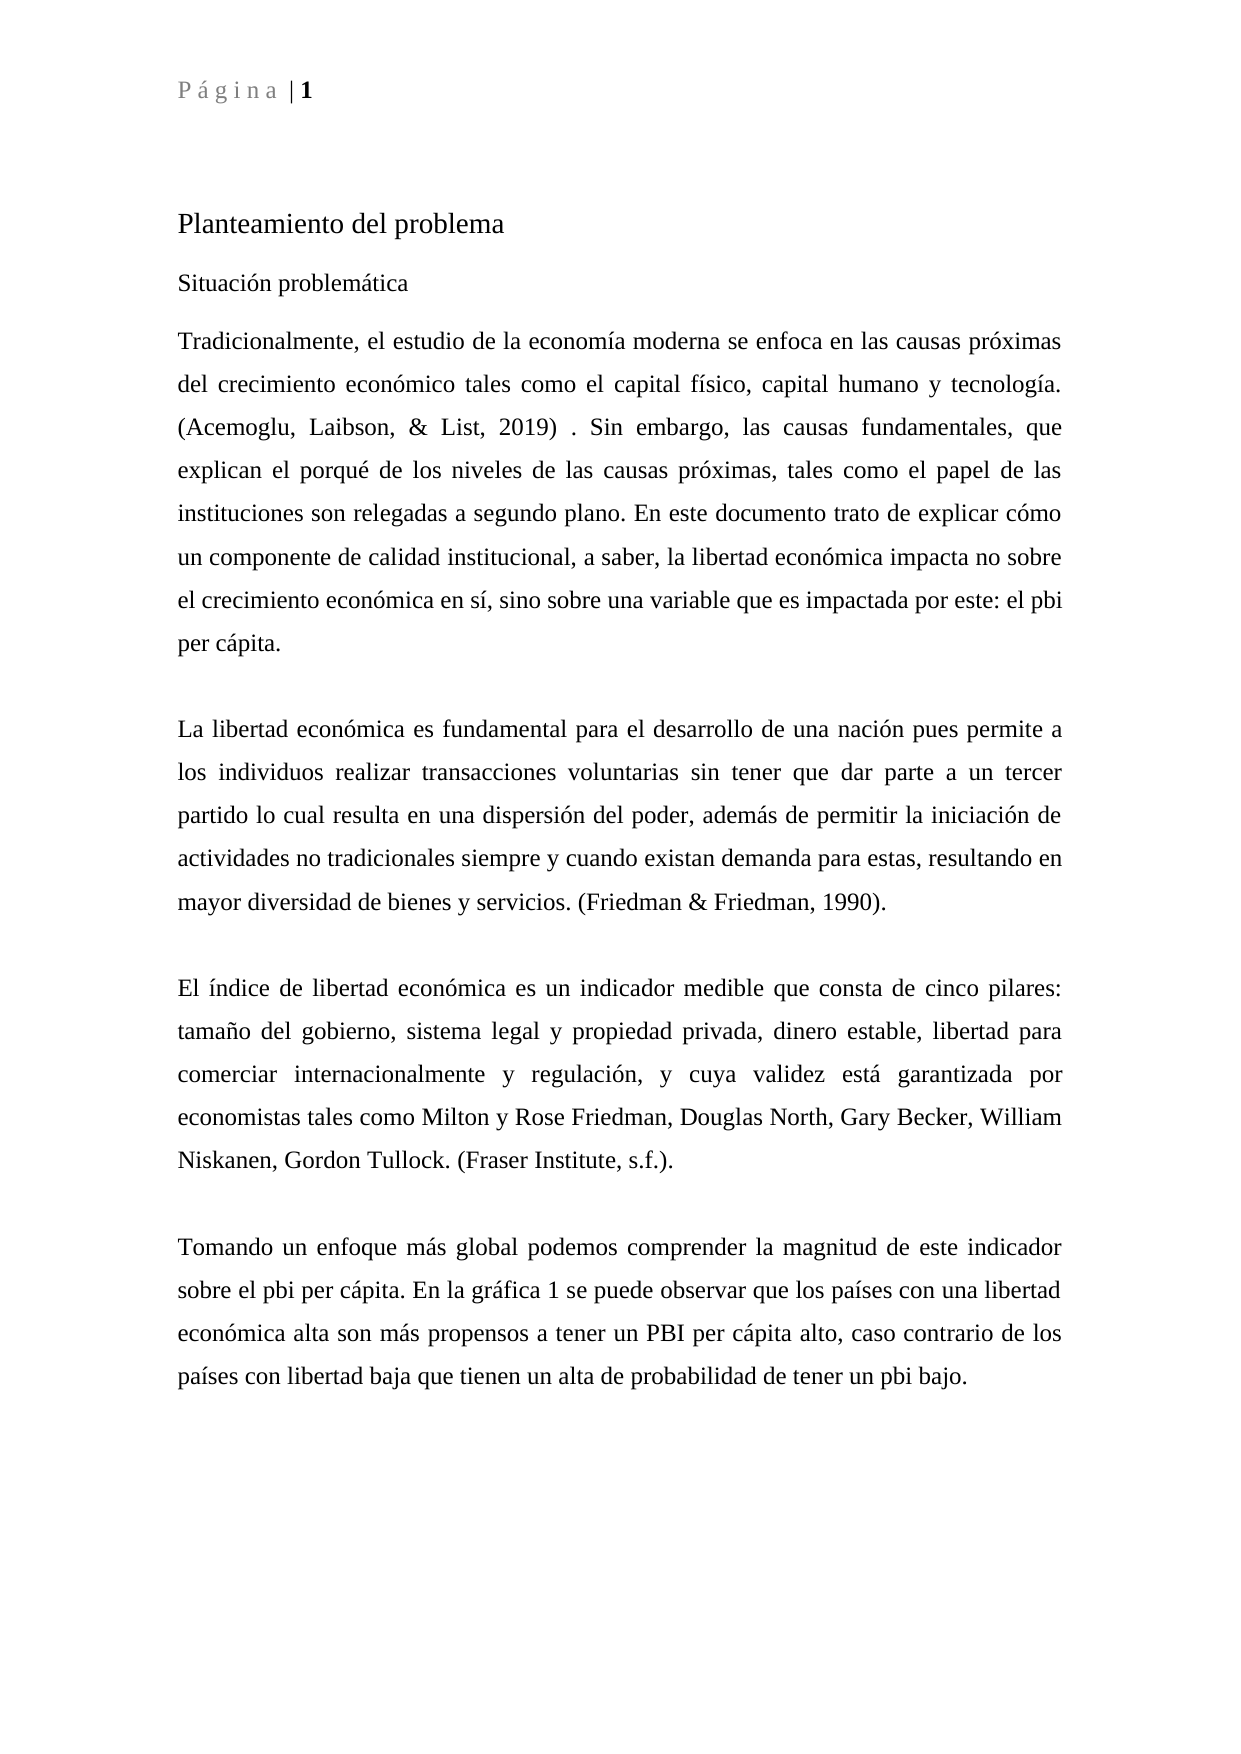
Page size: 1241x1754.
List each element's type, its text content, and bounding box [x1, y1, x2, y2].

text Tradicionalmente, el estudio de la economía moderna se enfoca en las causas próximas del crecimiento económico tales como el capital físico, capital humano y tecnología. . Sin embargo, las causas fundamentales, que explican el porqué de los niveles de las causas próximas, tales como el papel de las instituciones son relegadas a segundo plano. En este documento trato de explicar cómo un componente de calidad institucional, a saber, la libertad económica impacta no sobre el crecimiento económica en sí, sino sobre una variable que es impactada por este: el pbi per cápita. [177, 326, 1063, 657]
text Tomando un enfoque más global podemos comprender la magnitud de este indicador sobre el pbi per cápita. En la gráfica 1 se puede observar que los países con una libertad económica alta son más propensos a tener un PBI per cápita alto, caso contrario de los países con libertad baja que tienen un alta de probabilidad de tener un pbi bajo. [177, 1232, 1063, 1390]
subtitle Planteamiento del problema [177, 206, 1063, 240]
subtitle Situación problemática [177, 268, 1063, 297]
text El índice de libertad económica es un indicador medible que consta de cinco pilares: tamaño del gobierno, sistema legal y propiedad privada, dinero estable, libertad para comerciar internacionalmente y regulación, y cuya validez está garantizada por economistas tales como Milton y Rose Friedman, Douglas North, Gary Becker, William Niskanen, Gordon Tullock. . [177, 973, 1063, 1174]
text La libertad económica es fundamental para el desarrollo de una nación pues permite a los individuos realizar transacciones voluntarias sin tener que dar parte a un tercer partido lo cual resulta en una dispersión del poder, además de permitir la iniciación de actividades no tradicionales siempre y cuando existan demanda para estas, resultando en mayor diversidad de bienes y servicios. . [177, 714, 1063, 915]
